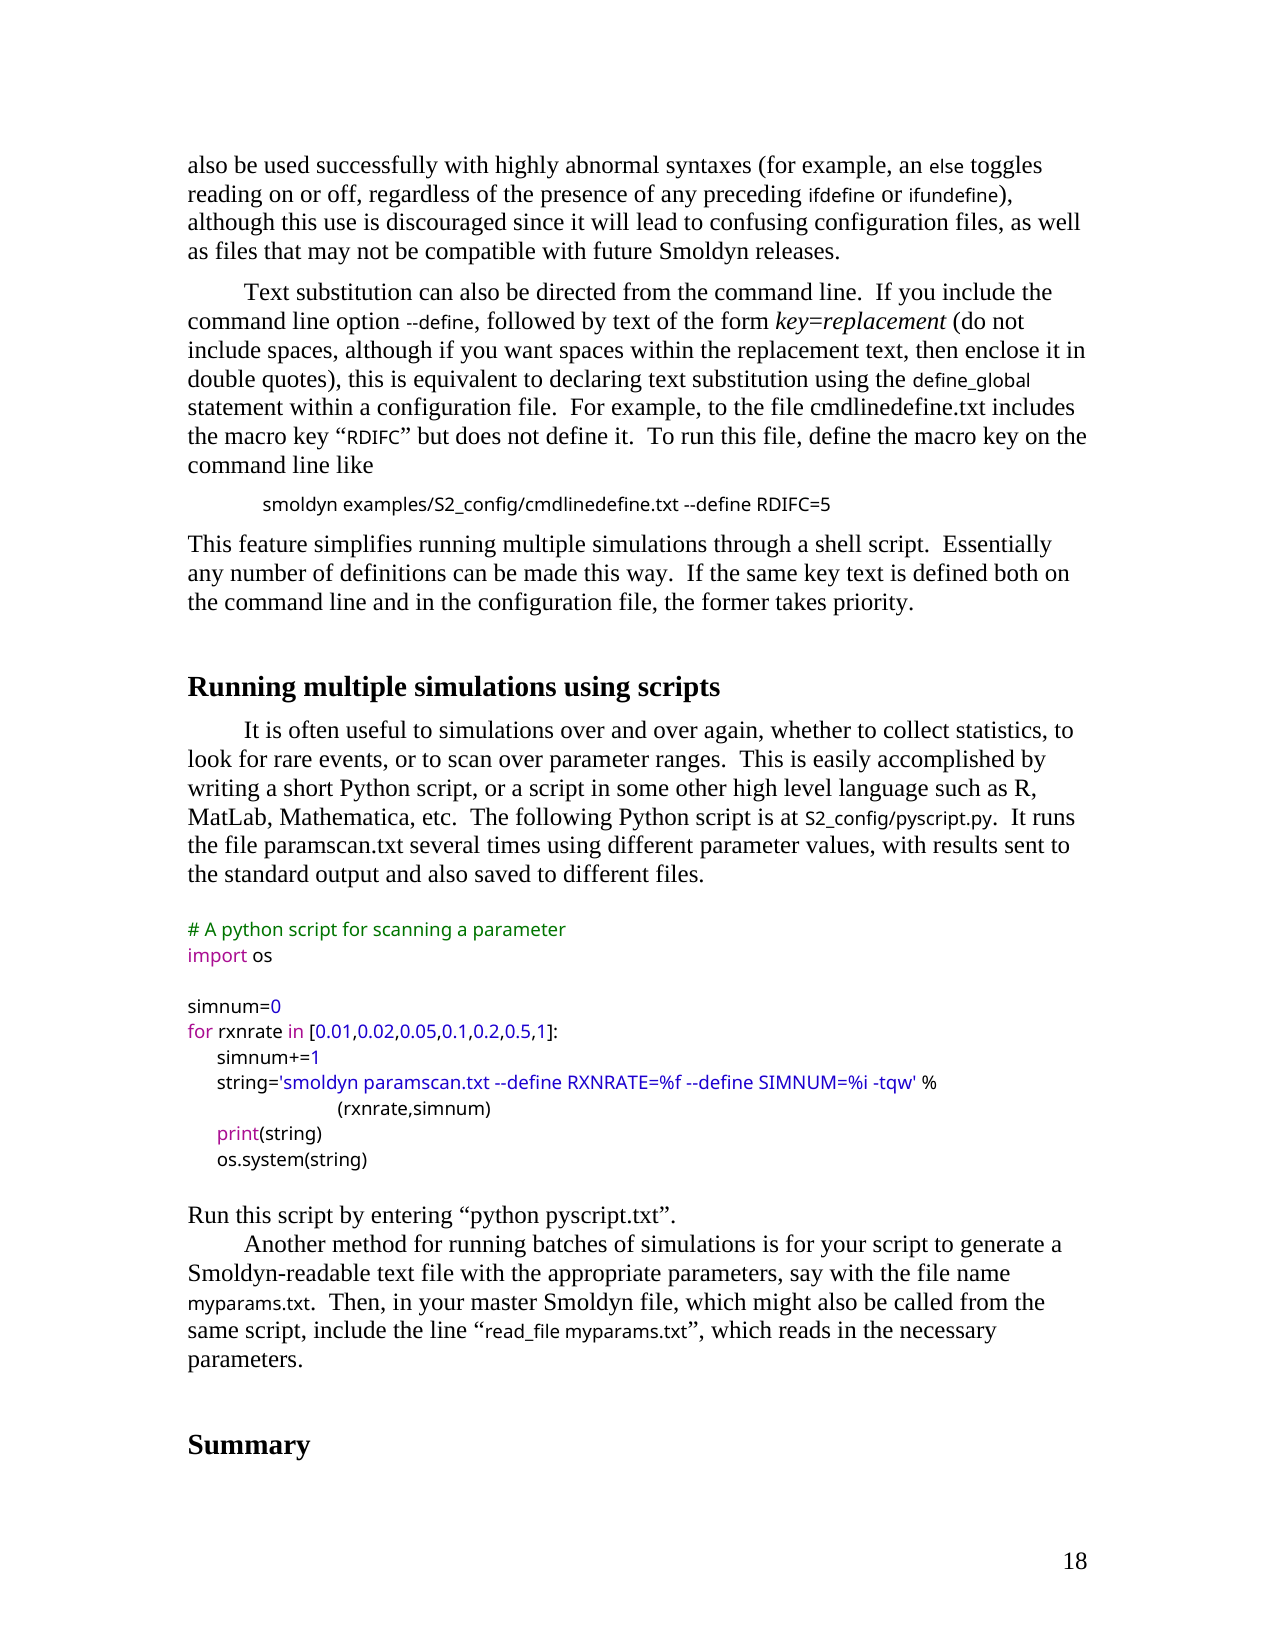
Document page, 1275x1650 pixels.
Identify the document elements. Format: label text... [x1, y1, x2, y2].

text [187, 150, 1087, 265]
text Text substitution can also be directed from the command line. If you include the command line option --define, followed by text of the form key=replacement (do not include spaces, although if you want spaces within the replacement text, then enclose it in double quotes), this is equivalent to declaring text substitution using the define_global statement within a configuration file. For example, to the file cmdlinedefine.txt includes the macro key “RDIFC” but does not define it. To run this file, define the macro key on the command line like [187, 277, 1087, 479]
text It is often useful to simulations over and over again, whether to collect statistics, to look for rare events, or to scan over parameter ranges. This is easily accomplished by writing a short Python script, or a script in some other high level language such as R, MatLab, Mathematica, etc. The following Python script is at S2_config/pyscript.py. It runs the file paramscan.txt several times using different parameter values, with results sent to the standard output and also saved to different files. [187, 715, 1087, 888]
text simnum+=1 [187, 1044, 1087, 1070]
text Run this script by entering “python pyscript.txt”. [187, 1201, 1087, 1229]
text This feature simplifies running multiple simulations through a shell script. Essentially any number of definitions can be made this way. If the same key text is defined both on the command line and in the configuration file, the former takes priority. [187, 529, 1087, 616]
text Summary [187, 1427, 1087, 1460]
text smoldyn examples/S2_config/cmdlinedefine.txt --define RDIFC=5 [187, 491, 1087, 517]
text Another method for running batches of simulations is for your script to generate a Smoldyn-readable text file with the appropriate parameters, say with the file name myparams.txt. Then, in your master Smoldyn file, which might also be called from the same script, include the line “read_file myparams.txt”, which reads in the necessary parameters. [187, 1229, 1087, 1373]
text Running multiple simulations using scripts [187, 669, 1087, 703]
text # A python script for scanning a parameter [187, 917, 1087, 942]
text print(string) [187, 1121, 1087, 1146]
text simnum=0 [187, 993, 1087, 1019]
text os.system(string) [187, 1146, 1087, 1172]
text for rxnrate in [0.01,0.02,0.05,0.1,0.2,0.5,1]: [187, 1019, 1087, 1044]
text import os [187, 942, 1087, 968]
text string='smoldyn paramscan.txt --define RXNRATE=%f --define SIMNUM=%i -tqw' %(rxnrate,simnum) [187, 1070, 1087, 1121]
